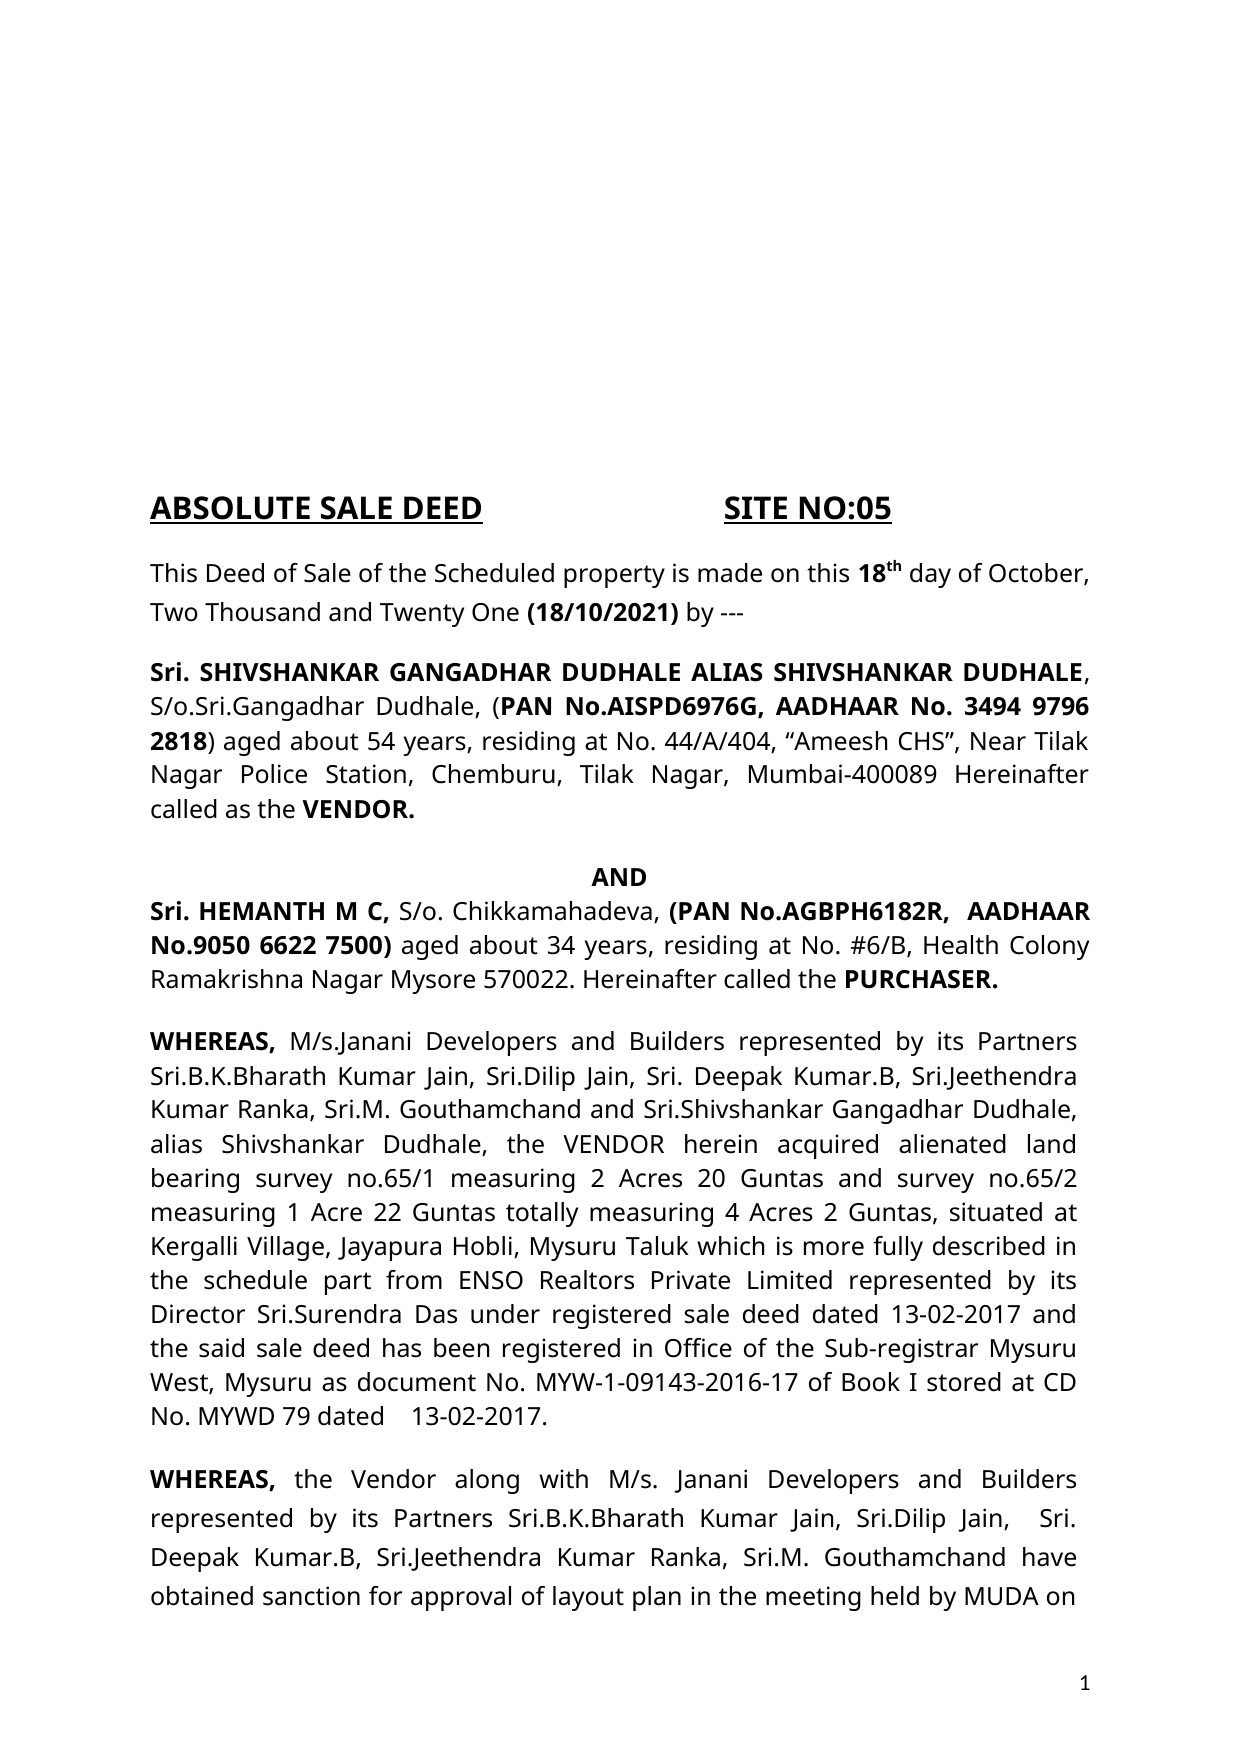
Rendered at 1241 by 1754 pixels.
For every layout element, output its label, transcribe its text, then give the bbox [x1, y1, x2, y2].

subtitle AND [488, 859, 751, 893]
subtitle Sri. HEMANTH M C, S/o. Chikkamahadeva, (PAN No.AGBPH6182R, AADHAAR No.9050 6622 7500) aged about 34 years, residing at No. #6/B, Health Colony Ramakrishna Nagar Mysore 570022. Hereinafter called the PURCHASER. [150, 893, 1090, 996]
text This Deed of Sale of the Scheduled property is made on this 18th day of October, Two Thousand and Twenty One (18/10/2021) by --- [150, 556, 1090, 629]
subtitle Sri. SHIVSHANKAR GANGADHAR DUDHALE ALIAS SHIVSHANKAR DUDHALE, S/o.Sri.Gangadhar Dudhale, (PAN No.AISPD6976G, AADHAAR No. 3494 9796 2818) aged about 54 years, residing at No. 44/A/404, “Ameesh CHS”, Near Tilak Nagar Police Station, Chemburu, Tilak Nagar, Mumbai-400089 Hereinafter called as the VENDOR. [150, 655, 1090, 825]
text WHEREAS, M/s.Janani Developers and Builders represented by its Partners Sri.B.K.Bharath Kumar Jain, Sri.Dilip Jain, Sri. Deepak Kumar.B, Sri.Jeethendra Kumar Ranka, Sri.M. Gouthamchand and Sri.Shivshankar Gangadhar Dudhale, alias Shivshankar Dudhale, the VENDOR herein acquired alienated land bearing survey no.65/1 measuring 2 Acres 20 Guntas and survey no.65/2 measuring 1 Acre 22 Guntas totally measuring 4 Acres 2 Guntas, situated at Kergalli Village, Jayapura Hobli, Mysuru Taluk which is more fully described in the schedule part from ENSO Realtors Private Limited represented by its Director Sri.Surendra Das under registered sale deed dated 13-02-2017 and the said sale deed has been registered in Office of the Sub-registrar Mysuru West, Mysuru as document No. MYW-1-09143-2016-17 of Book I stored at CD No. MYWD 79 dated 13-02-2017. [150, 1024, 1078, 1433]
text ABSOLUTE SALE DEED SITE NO:05 [150, 486, 1240, 529]
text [150, 1461, 1078, 1613]
